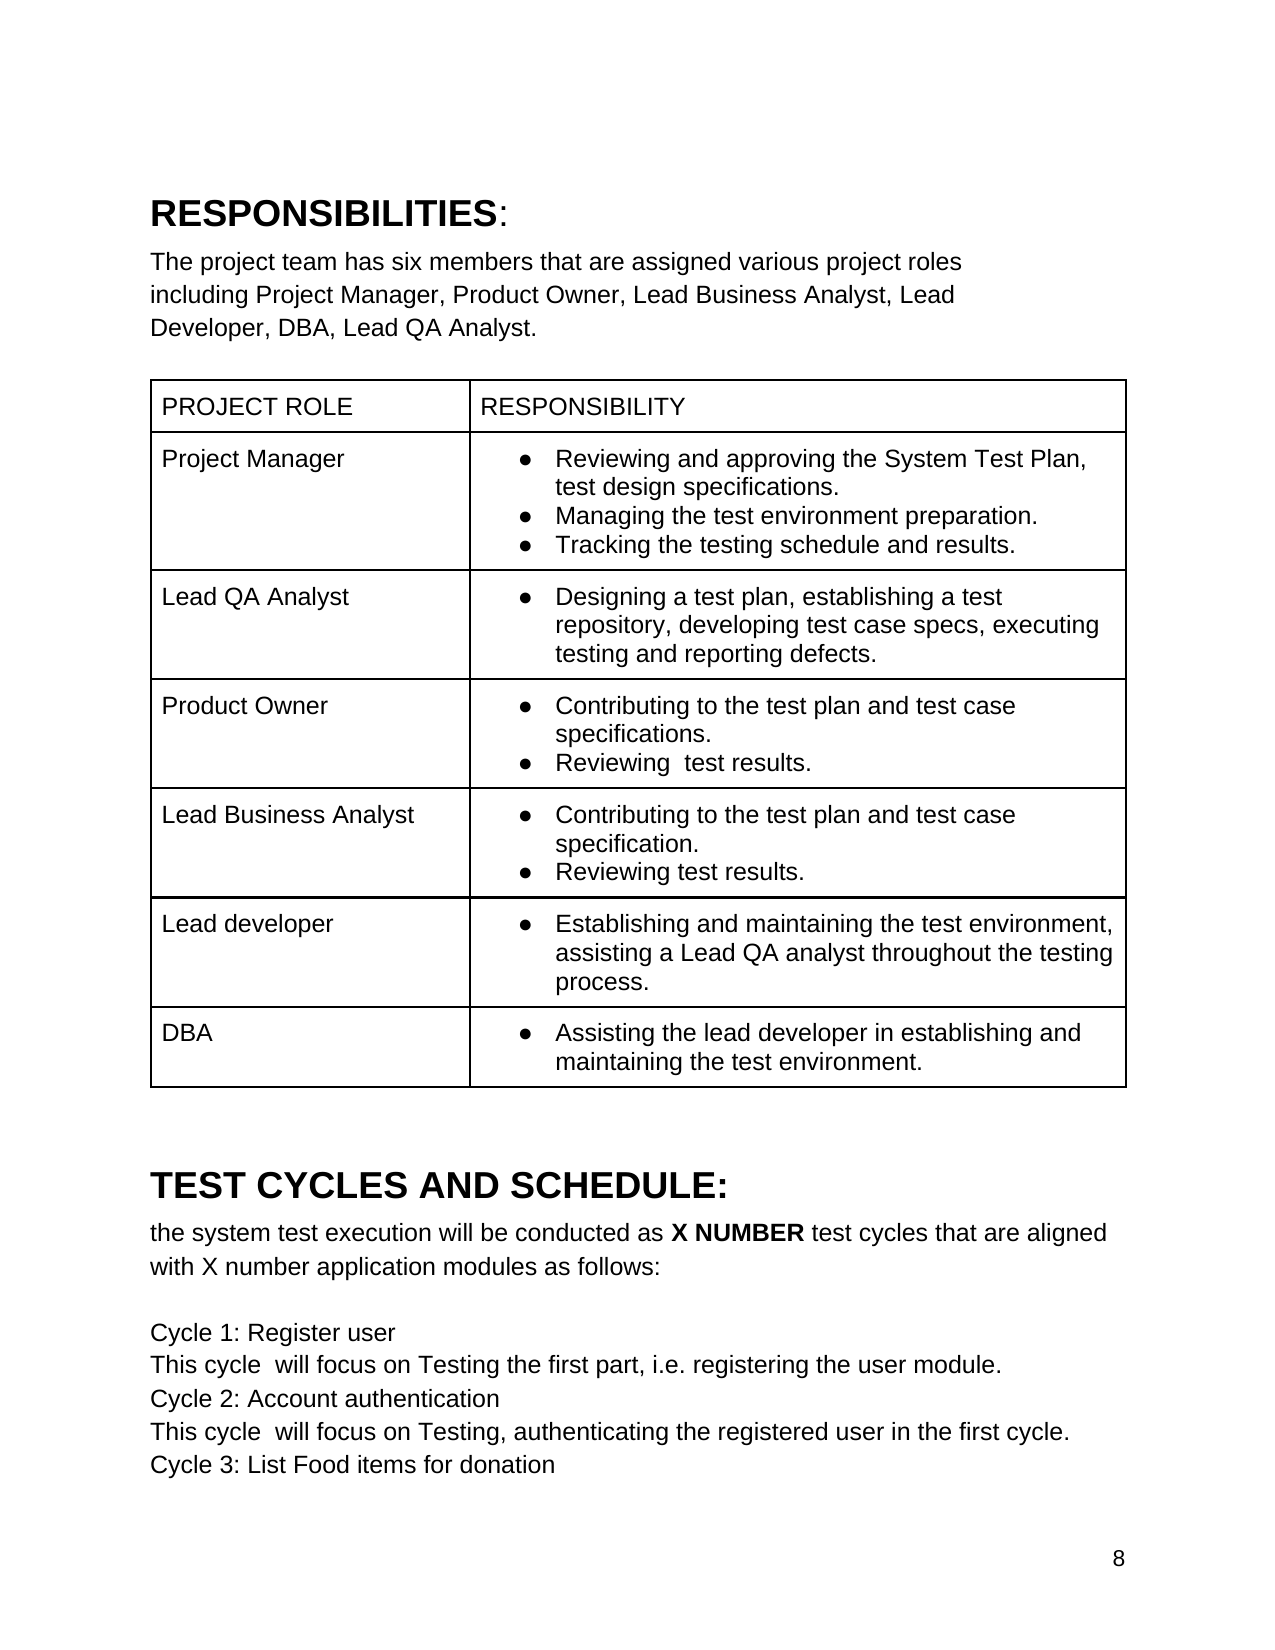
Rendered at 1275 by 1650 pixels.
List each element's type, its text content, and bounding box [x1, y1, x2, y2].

text including Project Manager, Product Owner, Lead Business Analyst, Lead [150, 280, 1125, 309]
table_cell Assisting the lead developer in establishing and maintaining the test environment. [471, 1008, 1125, 1086]
text The project team has six members that are assigned various project roles [150, 247, 1125, 276]
table_cell Lead QA Analyst [152, 571, 469, 678]
table_cell Reviewing and approving the System Test Plan, test design specifications. Managing the test environment preparation. Tracking the testing schedule and results. [471, 433, 1125, 569]
text This cycle will focus on Testing, authenticating the registered user in the first cycle. [150, 1417, 1125, 1445]
table_cell Establishing and maintaining the test environment, assisting a Lead QA analyst throughout the testing process. [471, 899, 1125, 1006]
text Cycle 3: List Food items for donation [150, 1449, 1125, 1478]
text This cycle will focus on Testing the first part, i.e. registering the user module. [150, 1351, 1125, 1379]
text with X number application modules as follows: [150, 1251, 1125, 1280]
table_cell DBA [152, 1008, 469, 1086]
subtitle RESPONSIBILITIES: [150, 192, 1125, 235]
table_header PROJECT ROLE [152, 381, 469, 431]
table_header RESPONSIBILITY [471, 381, 1125, 431]
table_cell Contributing to the test plan and test case specification. Reviewing test results. [471, 789, 1125, 896]
table_cell Designing a test plan, establishing a test repository, developing test case specs, executing testing and reporting defects. [471, 571, 1125, 678]
table_cell Contributing to the test plan and test case specifications. Reviewing test results. [471, 680, 1125, 787]
table_cell Product Owner [152, 680, 469, 787]
text Cycle 1: Register user [150, 1317, 1125, 1346]
table_cell Project Manager [152, 433, 469, 569]
text Cycle 2: Account authentication [150, 1383, 1125, 1412]
text the system test execution will be conducted as X NUMBER test cycles that are aligned [150, 1218, 1125, 1247]
text Developer, DBA, Lead QA Analyst. [150, 313, 1125, 342]
subtitle TEST CYCLES AND SCHEDULE: [150, 1163, 1125, 1206]
table_cell Lead Business Analyst [152, 789, 469, 896]
table_cell Lead developer [152, 899, 469, 1006]
